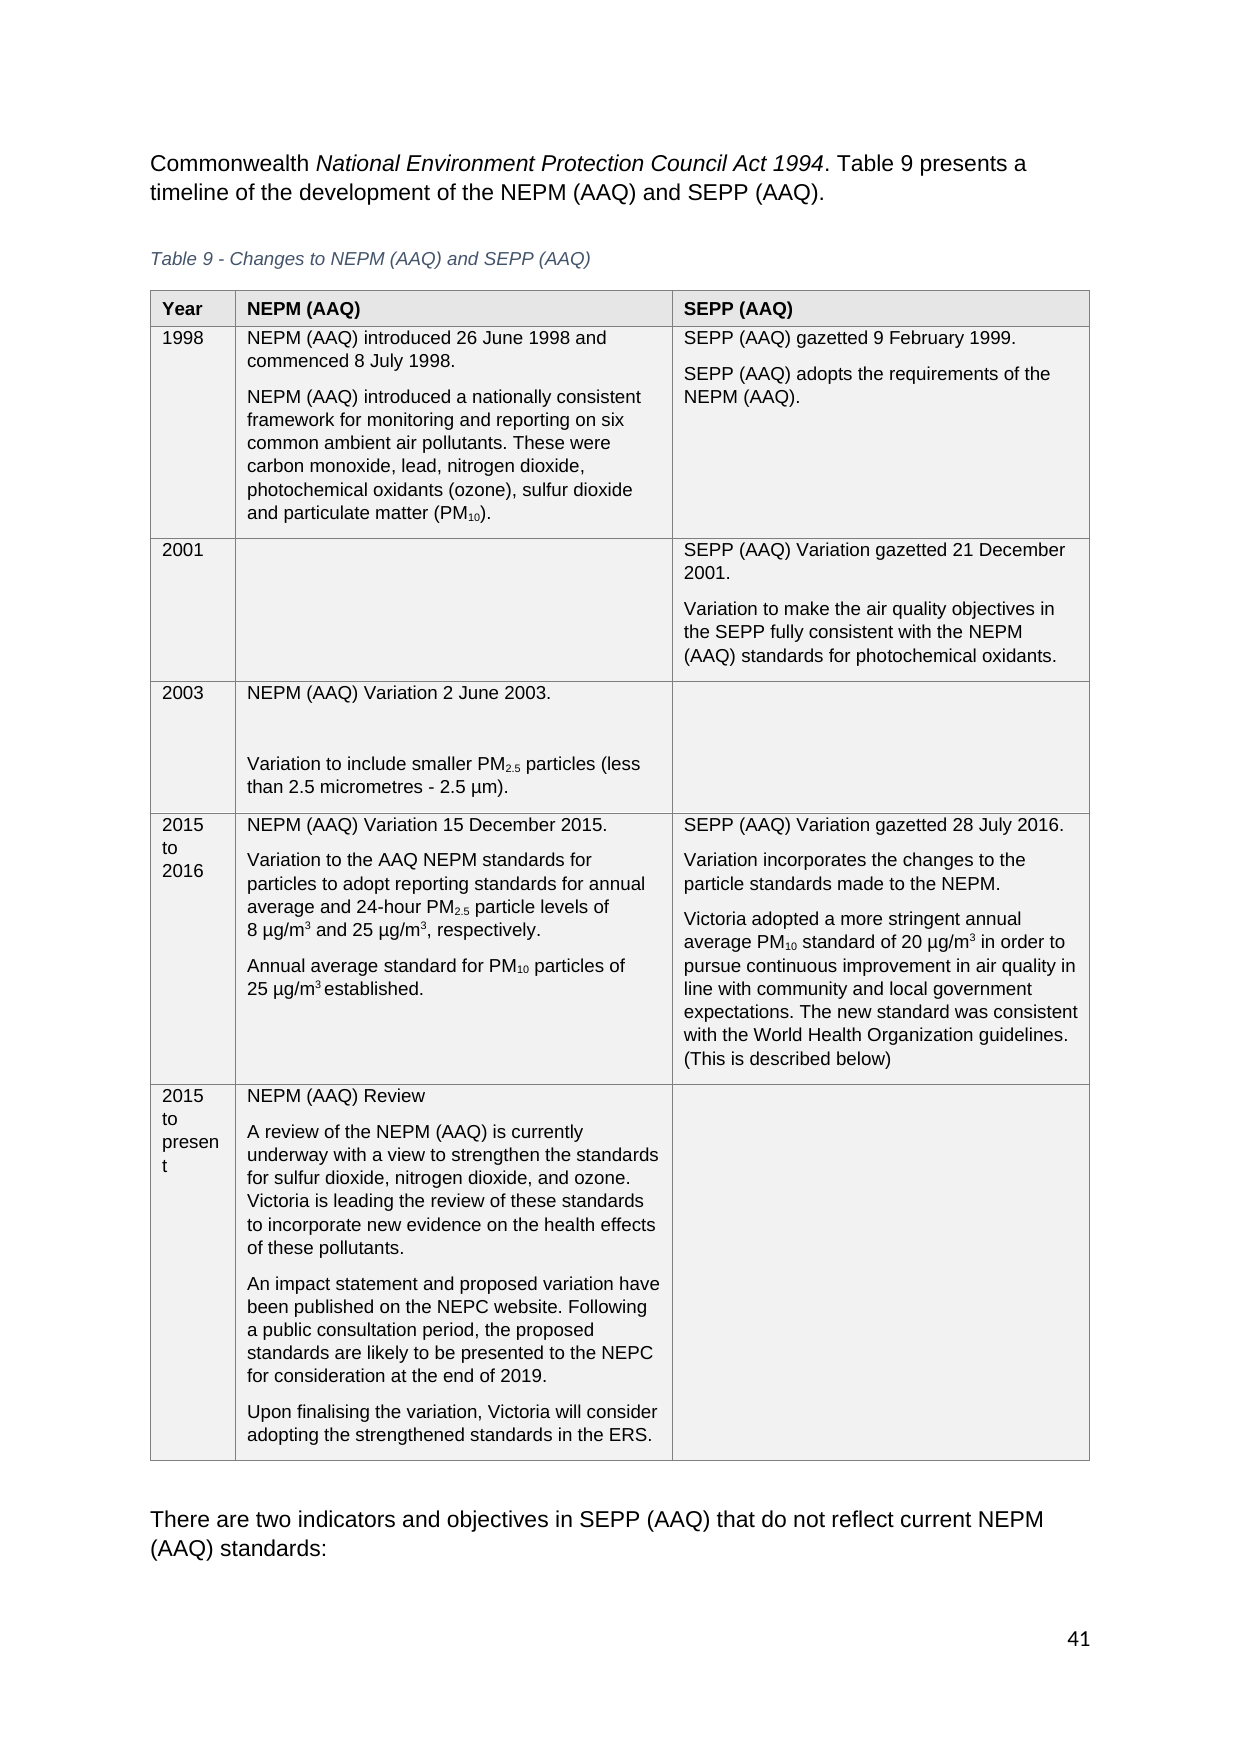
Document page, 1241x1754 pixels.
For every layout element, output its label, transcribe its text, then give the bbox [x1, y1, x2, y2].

table_cell [236, 539, 672, 681]
table_cell NEPM (AAQ) Variation 2 June 2003. Variation to include smaller PM2.5 particles (less than 2.5 micrometres - 2.5 µm). [236, 682, 672, 812]
table_cell NEPM (AAQ) introduced 26 June 1998 and commenced 8 July 1998. NEPM (AAQ) introduced a nationally consistent framework for monitoring and reporting on six common ambient air pollutants. These were carbon monoxide, lead, nitrogen dioxide, photochemical oxidants (ozone), sulfur dioxide and particulate matter (PM10). [236, 327, 672, 538]
text There are two indicators and objectives in SEPP (AAQ) that do not reflect current NEPM (AAQ) standards: [150, 1506, 1090, 1561]
table_cell 2001 [151, 539, 235, 681]
table_header SEPP (AAQ) [673, 291, 1089, 326]
table_cell 2003 [151, 682, 235, 812]
text Table 9 - Changes to NEPM (AAQ) and SEPP (AAQ) [150, 248, 1090, 269]
table_cell 2015 to present [151, 1085, 235, 1460]
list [150, 150, 1090, 205]
table_cell 1998 [151, 327, 235, 538]
table_cell [673, 1085, 1089, 1460]
table_cell SEPP (AAQ) Variation gazetted 21 December 2001. Variation to make the air quality objectives in the SEPP fully consistent with the NEPM (AAQ) standards for photochemical oxidants. [673, 539, 1089, 681]
table_cell NEPM (AAQ) Variation 15 December 2015. Variation to the AAQ NEPM standards for particles to adopt reporting standards for annual average and 24-hour PM2.5 particle levels of 8 µg/m3 and 25 µg/m3, respectively. Annual average standard for PM10 particles of 25 µg/m3 established. [236, 814, 672, 1084]
table_cell NEPM (AAQ) Review A review of the NEPM (AAQ) is currently underway with a view to strengthen the standards for sulfur dioxide, nitrogen dioxide, and ozone. Victoria is leading the review of these standards to incorporate new evidence on the health effects of these pollutants. An impact statement and proposed variation have been published on the NEPC website. Following a public consultation period, the proposed standards are likely to be presented to the NEPC for consideration at the end of 2019. Upon finalising the variation, Victoria will consider adopting the strengthened standards in the ERS. [236, 1085, 672, 1460]
table_header Year [151, 291, 235, 326]
table_cell 2015 to 2016 [151, 814, 235, 1084]
table_cell SEPP (AAQ) Variation gazetted 28 July 2016. Variation incorporates the changes to the particle standards made to the NEPM. Victoria adopted a more stringent annual average PM10 standard of 20 µg/m3 in order to pursue continuous improvement in air quality in line with community and local government expectations. The new standard was consistent with the World Health Organization guidelines. (This is described below) [673, 814, 1089, 1084]
table_cell SEPP (AAQ) gazetted 9 February 1999. SEPP (AAQ) adopts the requirements of the NEPM (AAQ). [673, 327, 1089, 538]
table_header NEPM (AAQ) [236, 291, 672, 326]
table_cell [673, 682, 1089, 812]
